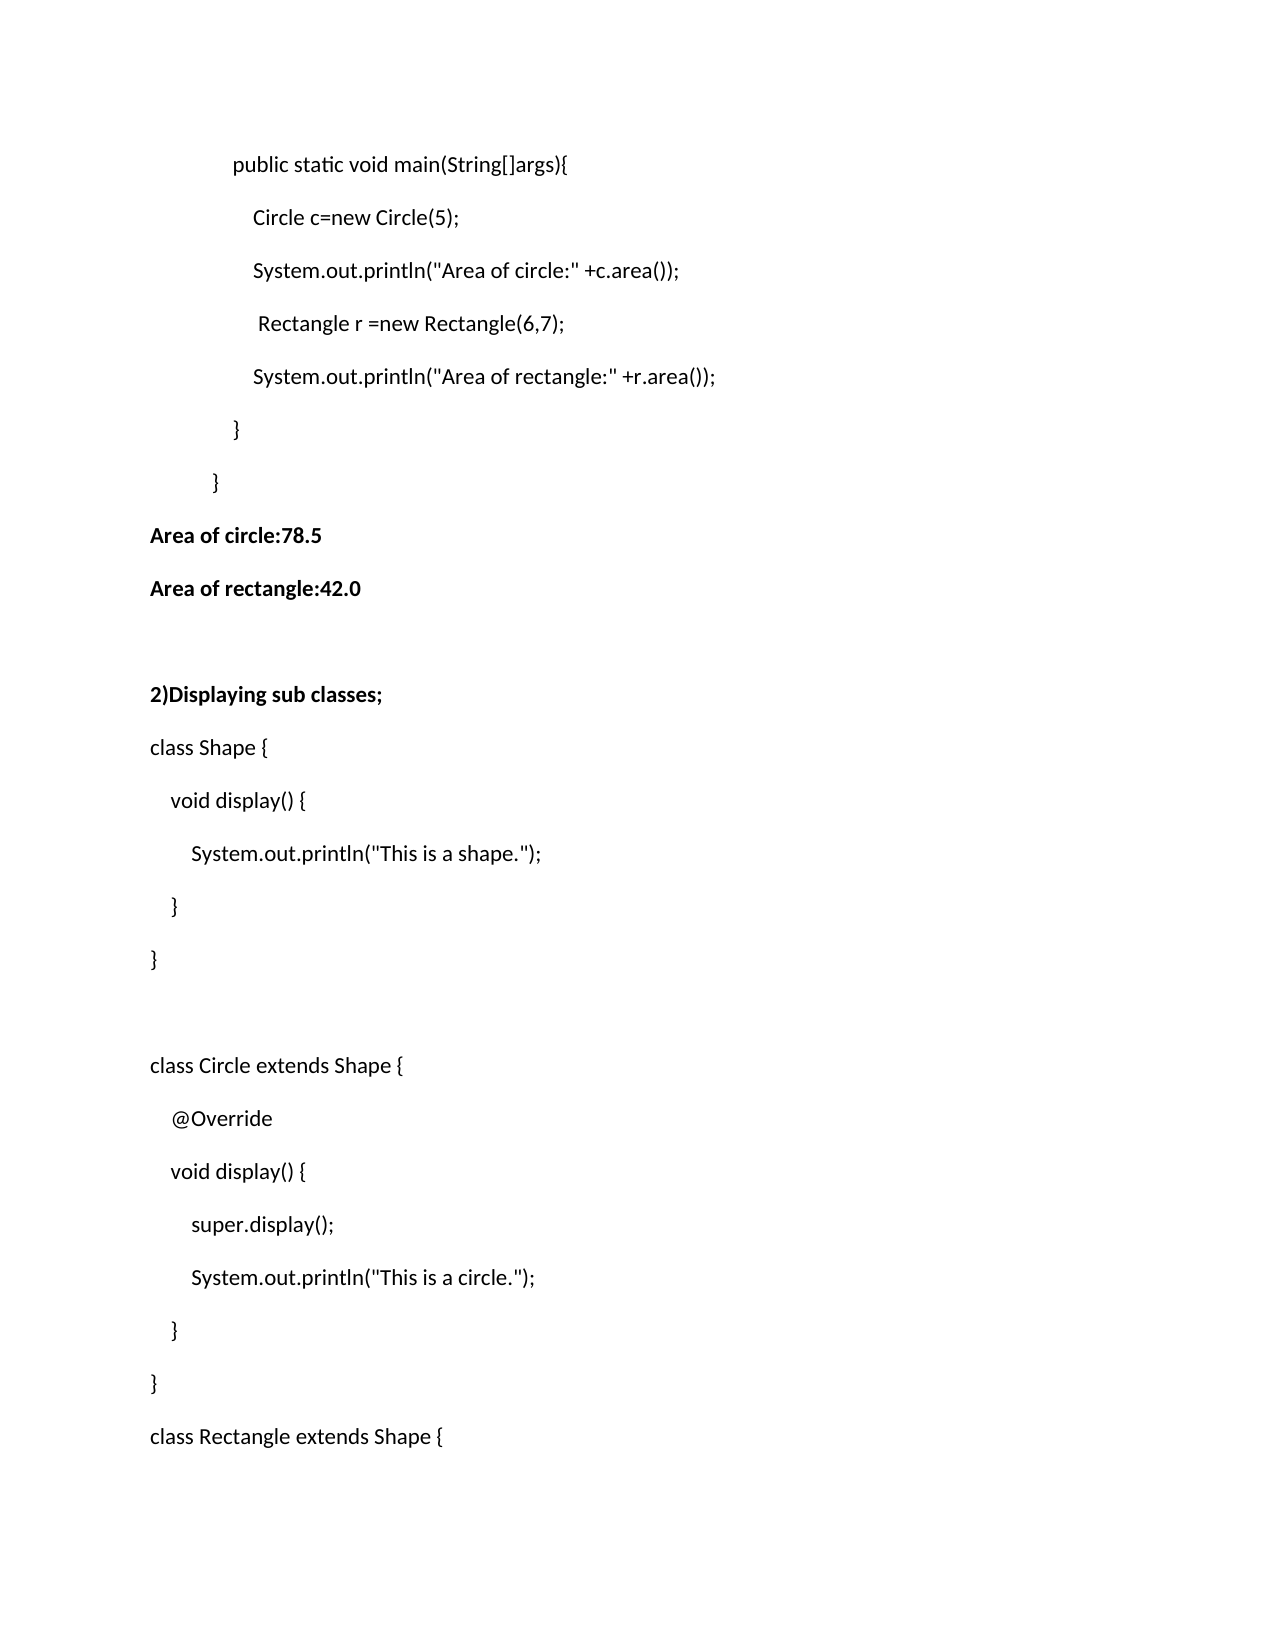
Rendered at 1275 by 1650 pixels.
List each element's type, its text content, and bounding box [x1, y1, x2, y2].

text } [150, 1369, 1125, 1397]
text class Circle extends Shape { [150, 1051, 1125, 1079]
text System.out.println("Area of rectangle:" +r.area()); [150, 362, 1125, 390]
text } [150, 468, 1125, 496]
text System.out.println("This is a shape."); [150, 839, 1125, 867]
text Rectangle r =new Rectangle(6,7); [150, 309, 1125, 337]
text } [150, 945, 1125, 973]
text System.out.println("Area of circle:" +c.area()); [150, 256, 1125, 284]
text } [150, 892, 1125, 920]
text void display() { [150, 1157, 1125, 1185]
text System.out.println("This is a circle."); [150, 1263, 1125, 1291]
text @Override [150, 1104, 1125, 1132]
text public static void main(String[]args){ [150, 150, 1125, 178]
text class Shape { [150, 733, 1125, 761]
text Circle c=new Circle(5); [150, 203, 1125, 231]
text } [150, 415, 1125, 443]
text Area of circle:78.5 [150, 521, 1125, 549]
text Area of rectangle:42.0 [150, 574, 1125, 602]
text } [150, 1316, 1125, 1344]
text void display() { [150, 786, 1125, 814]
text super.display(); [150, 1210, 1125, 1238]
text class Rectangle extends Shape { [150, 1422, 1125, 1451]
text 2)Displaying sub classes; [150, 680, 1125, 708]
